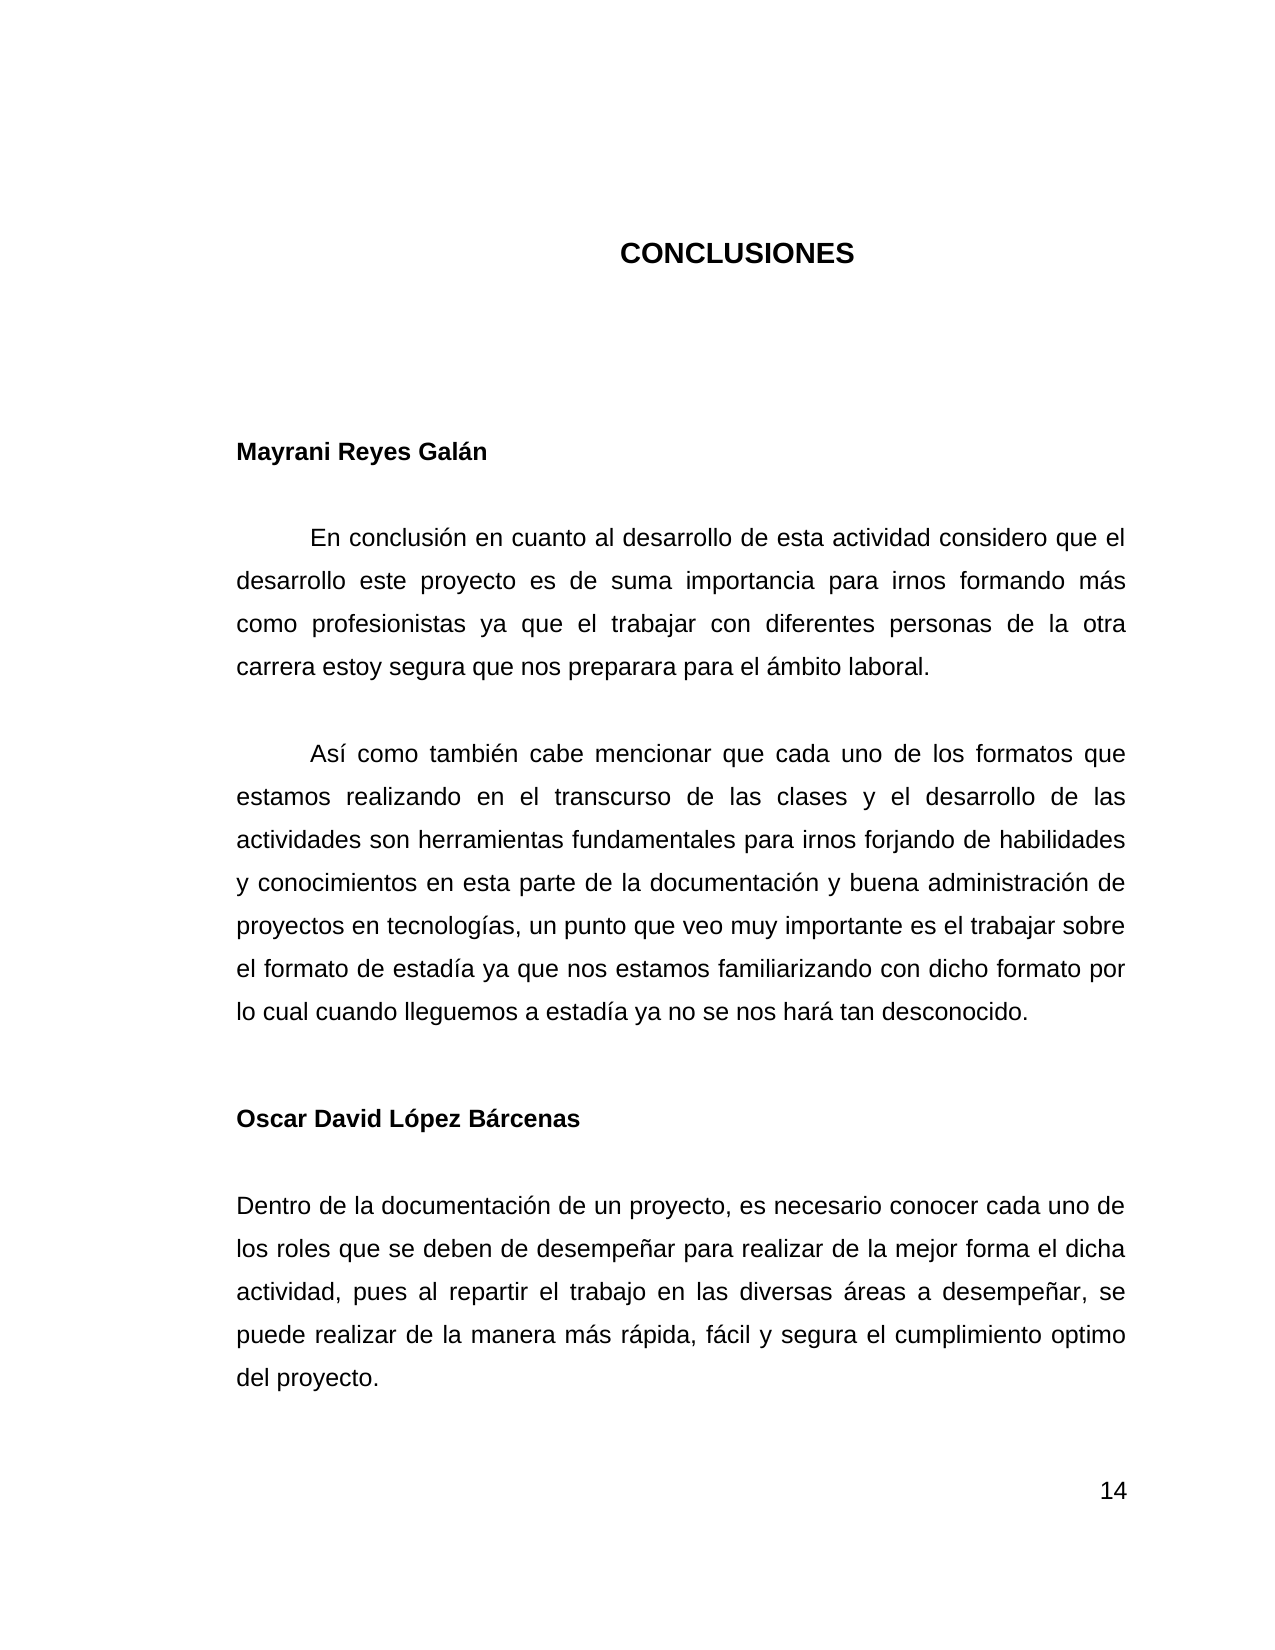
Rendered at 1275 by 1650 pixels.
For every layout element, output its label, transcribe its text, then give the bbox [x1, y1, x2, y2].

subtitle CONCLUSIONES [347, 236, 1127, 270]
subtitle Oscar David López Bárcenas [236, 1104, 1127, 1133]
subtitle Mayrani Reyes Galán [236, 437, 1127, 466]
text Dentro de la documentación de un proyecto, es necesario conocer cada uno de los roles que se deben de desempeñar para realizar de la mejor forma el dicha actividad, pues al repartir el trabajo en las diversas áreas a desempeñar, se puede realizar de la manera más rápida, fácil y segura el cumplimiento optimo del proyecto. [236, 1191, 1127, 1392]
text Así como también cabe mencionar que cada uno de los formatos que estamos realizando en el transcurso de las clases y el desarrollo de las actividades son herramientas fundamentales para irnos forjando de habilidades y conocimientos en esta parte de la documentación y buena administración de proyectos en tecnologías, un punto que veo muy importante es el trabajar sobre el formato de estadía ya que nos estamos familiarizando con dicho formato por lo cual cuando lleguemos a estadía ya no se nos hará tan desconocido. [236, 739, 1127, 1026]
text En conclusión en cuanto al desarrollo de esta actividad considero que el desarrollo este proyecto es de suma importancia para irnos formando más como profesionistas ya que el trabajar con diferentes personas de la otra carrera estoy segura que nos preparara para el ámbito laboral. [236, 523, 1127, 681]
